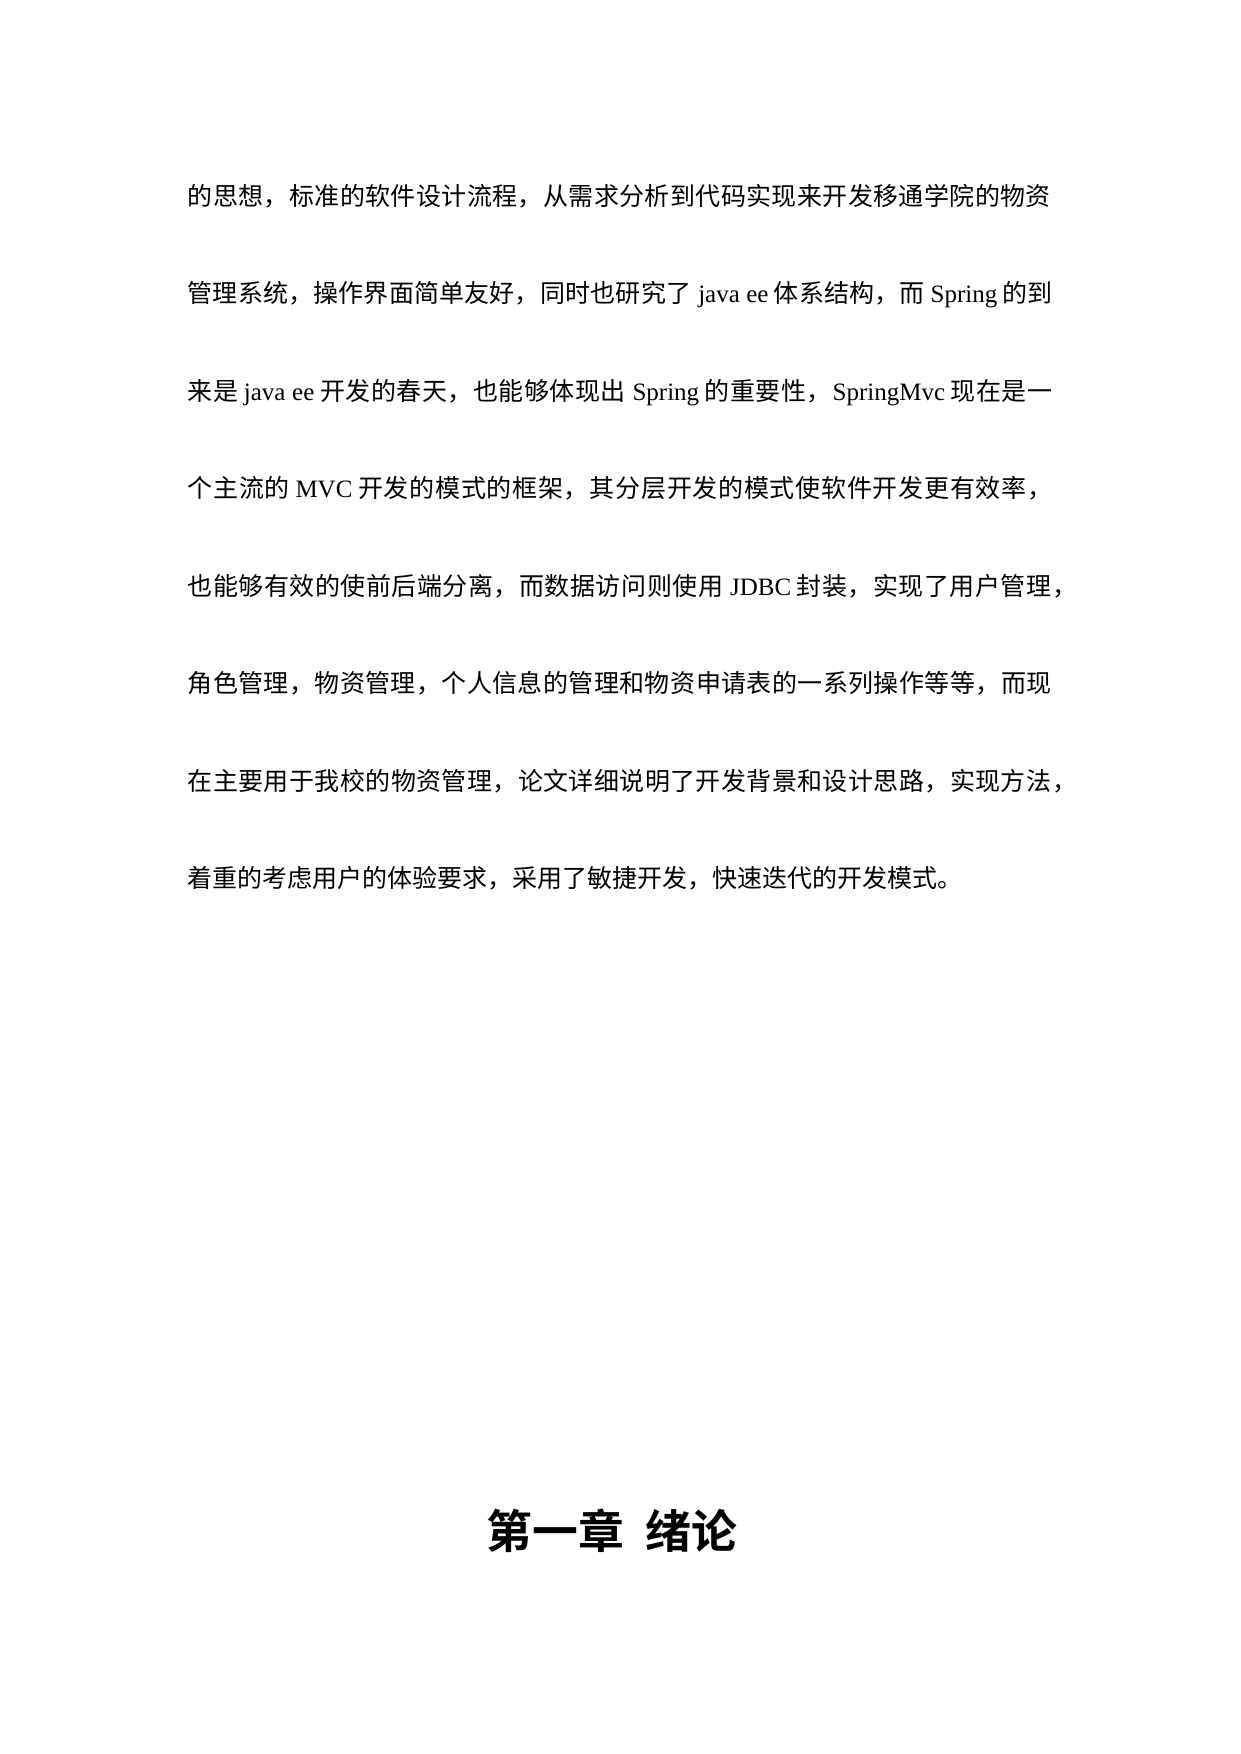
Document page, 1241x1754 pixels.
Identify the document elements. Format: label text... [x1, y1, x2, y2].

text 第一章 绪论 [187, 1479, 1053, 1577]
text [187, 162, 1053, 909]
